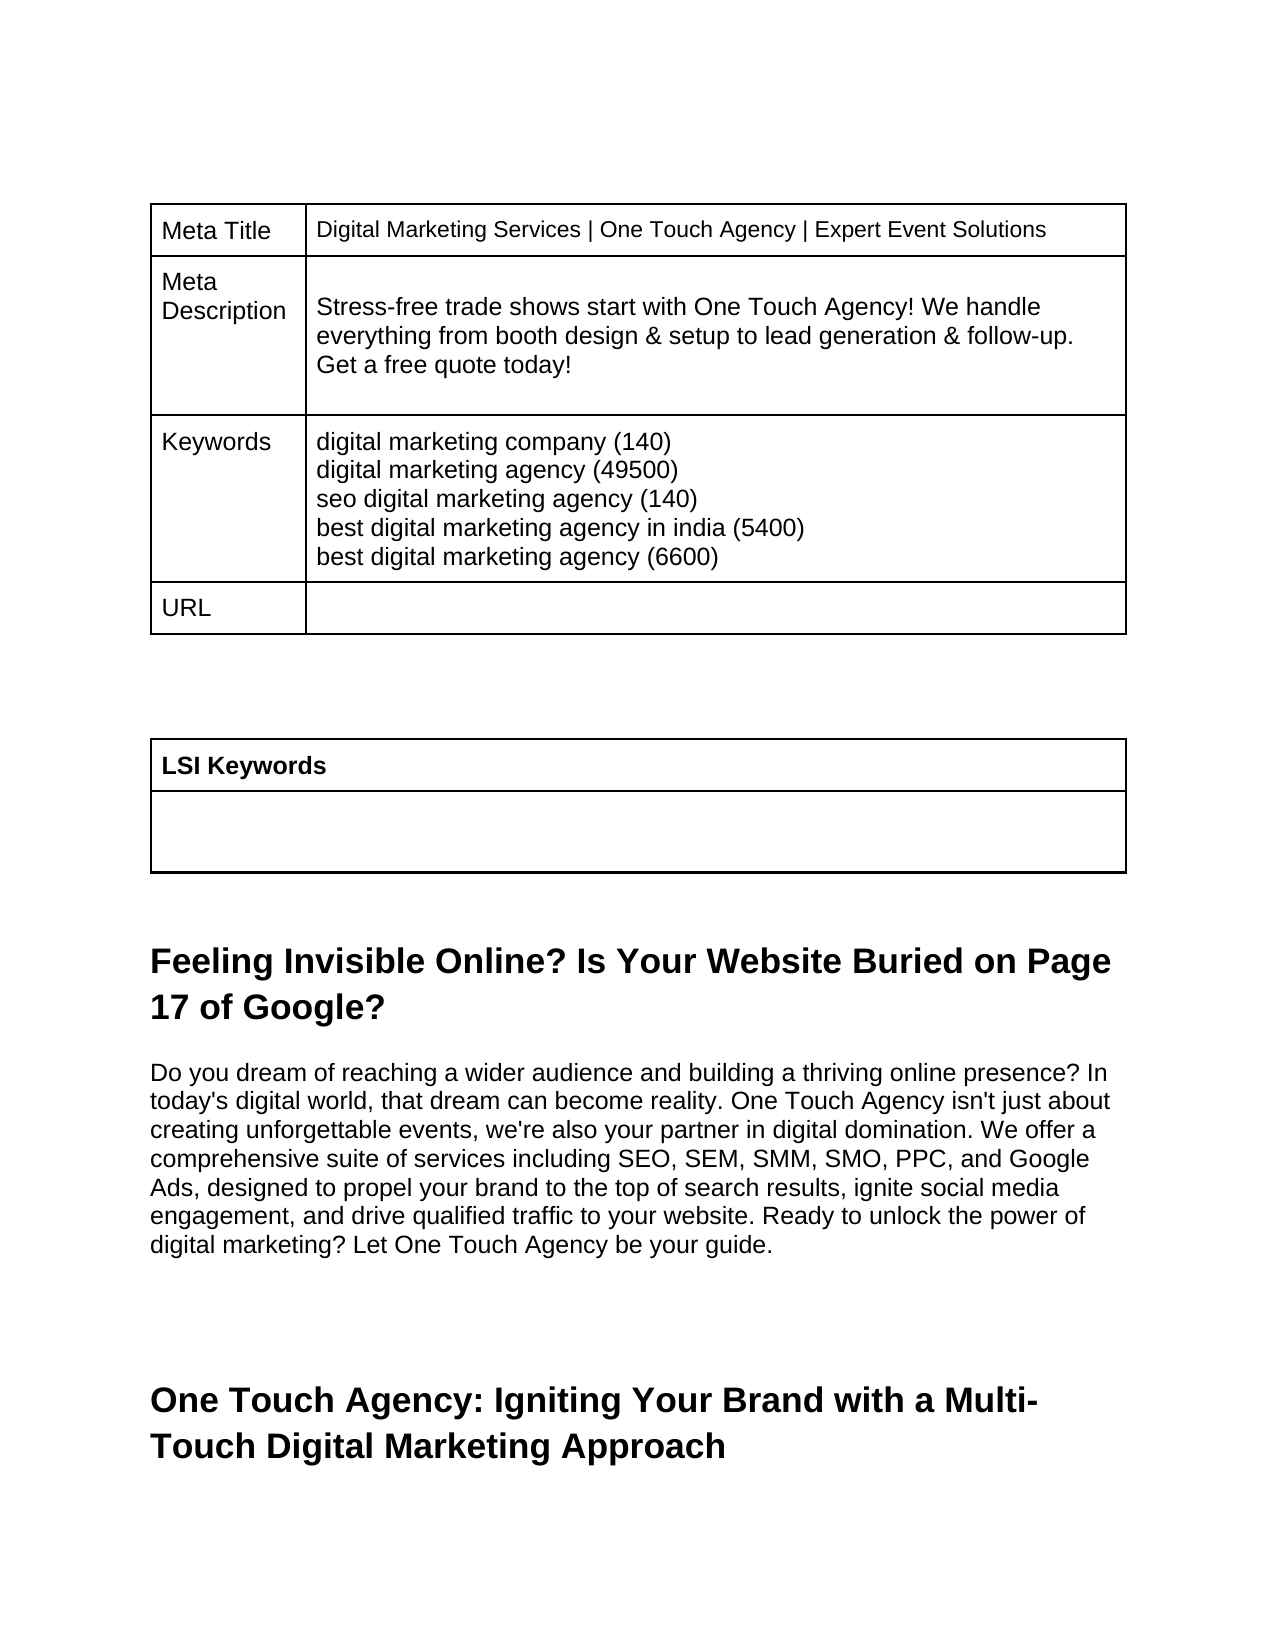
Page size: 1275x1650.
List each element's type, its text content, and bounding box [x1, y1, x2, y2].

table_cell URL [152, 583, 305, 632]
table_header LSI Keywords [152, 740, 1125, 790]
subtitle Feeling Invisible Online? Is Your Website Buried on Page 17 of Google? [150, 941, 1125, 1027]
table_cell [152, 792, 1125, 871]
table_cell Meta Description [152, 257, 305, 414]
table_header Meta Title [152, 205, 305, 255]
table_cell Keywords [152, 416, 305, 581]
subtitle Do you dream of reaching a wider audience and building a thriving online presence? In today's digital world, that dream can become reality. One Touch Agency isn't just about creating unforgettable events, we're also your partner in digital domination. We offer a comprehensive suite of services including SEO, SEM, SMM, SMO, PPC, and Google Ads, designed to propel your brand to the top of search results, ignite social media engagement, and drive qualified traffic to your website. Ready to unlock the power of digital marketing? Let One Touch Agency be your guide. [150, 1057, 1125, 1259]
table_cell [307, 583, 1125, 632]
table_cell digital marketing company (140) digital marketing agency (49500) seo digital marketing agency (140) best digital marketing agency in india (5400) best digital marketing agency (6600) [307, 416, 1125, 581]
subtitle One Touch Agency: Igniting Your Brand with a Multi-Touch Digital Marketing Approach [150, 1380, 1125, 1466]
table_header Digital Marketing Services | One Touch Agency | Expert Event Solutions [307, 205, 1125, 255]
table_cell Stress-free trade shows start with One Touch Agency! We handle everything from booth design & setup to lead generation & follow-up. Get a free quote today! [307, 257, 1125, 414]
